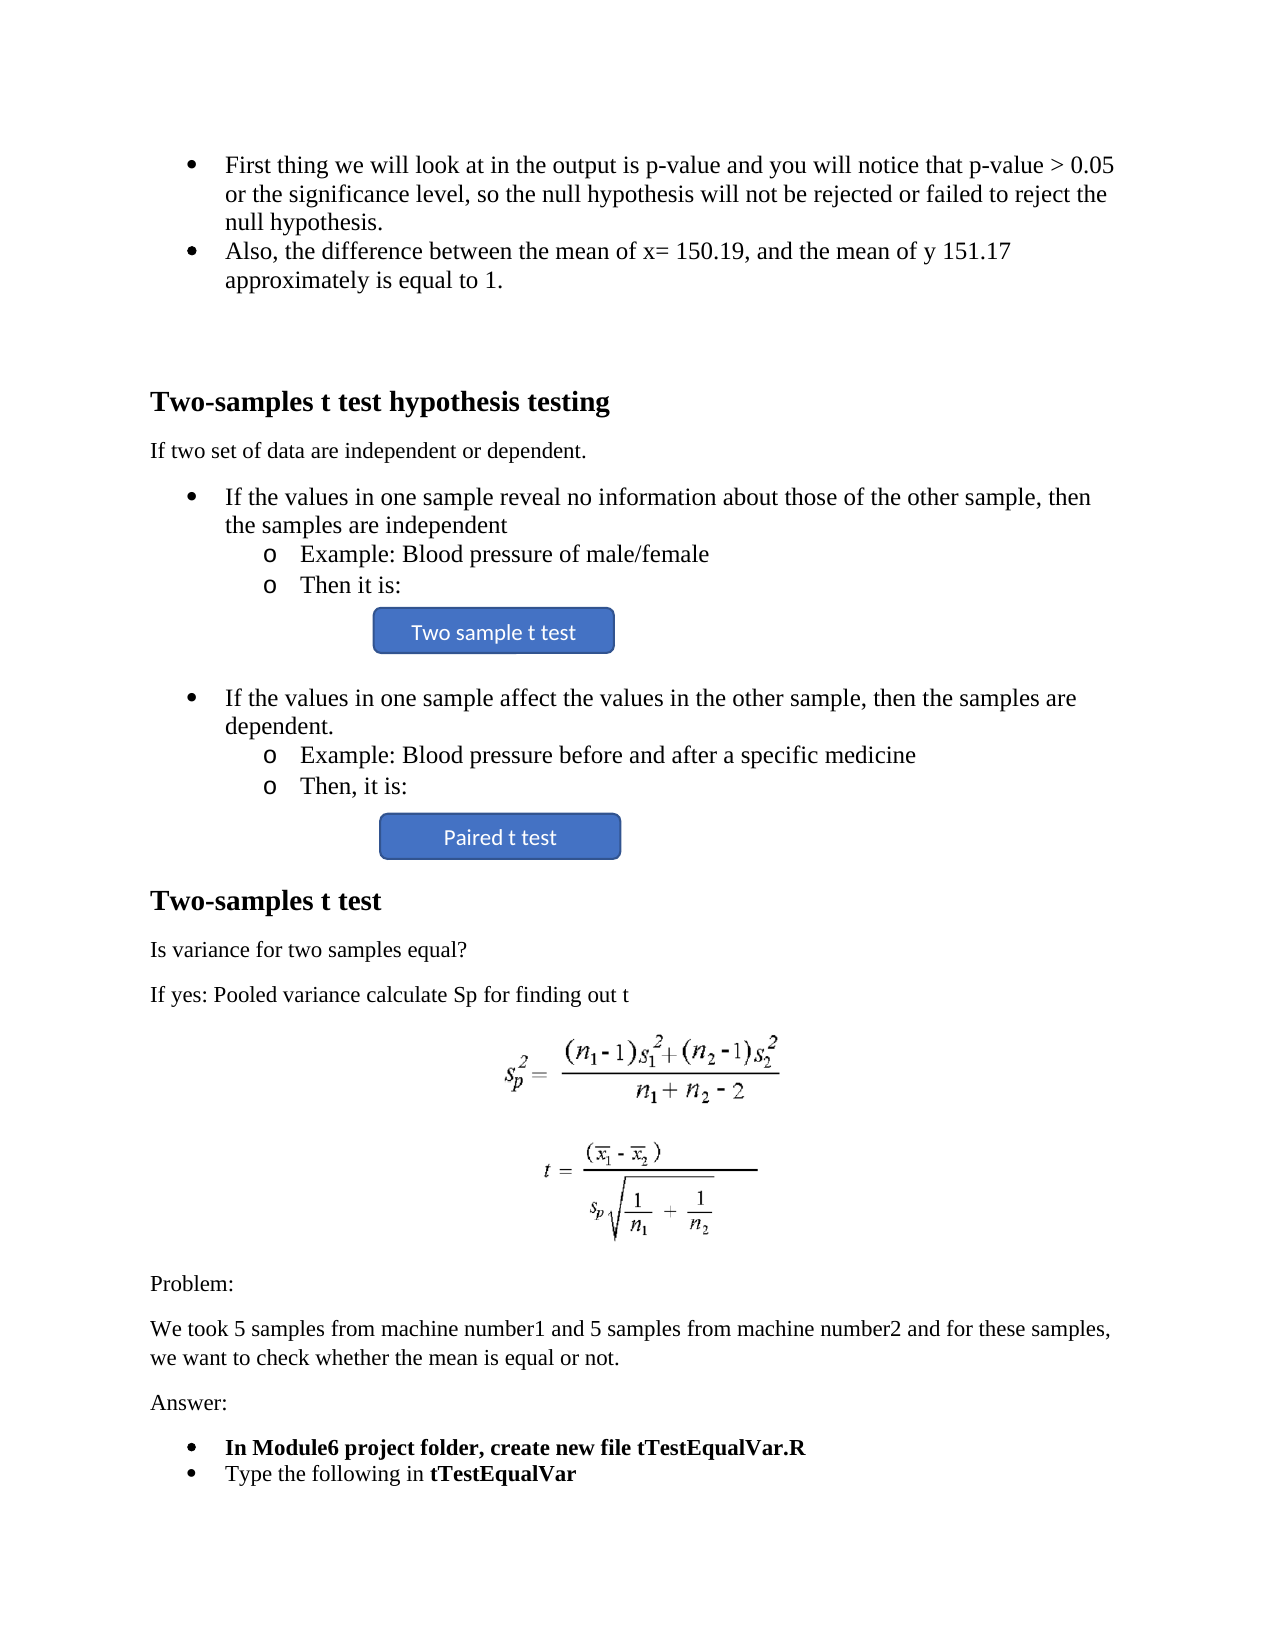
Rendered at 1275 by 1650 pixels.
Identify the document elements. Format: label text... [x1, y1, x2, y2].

list First thing we will look at in the output is p-value and you will notice that p-value > 0.05 or the significance level, so the null hypothesis will not be rejected or failed to reject the null hypothesis. [187, 150, 1125, 236]
text Problem: [150, 1270, 1125, 1296]
list Type the following in tTestEqualVar [187, 1460, 1125, 1487]
text We took 5 samples from machine number1 and 5 samples from machine number2 and for these samples, we want to check whether the mean is equal or not. [150, 1315, 1125, 1370]
list Also, the difference between the mean of x= 150.19, and the mean of y 151.17 approximately is equal to 1. [187, 236, 1125, 294]
text Two-samples t test [150, 883, 1125, 917]
text If two set of data are independent or dependent. [150, 437, 1125, 463]
text Two-samples t test hypothesis testing [150, 384, 1125, 417]
list Then it is: [262, 570, 1125, 601]
list Example: Blood pressure of male/female [262, 539, 1125, 570]
list Example: Blood pressure before and after a specific medicine [262, 740, 1125, 771]
list If the values in one sample affect the values in the other sample, then the samples are dependent. [187, 683, 1125, 740]
list Then, it is: [262, 771, 1125, 802]
list If the values in one sample reveal no information about those of the other sample, then the samples are independent [187, 482, 1125, 539]
text Answer: [150, 1389, 1125, 1415]
picture [487, 1026, 788, 1252]
text Is variance for two samples equal? [150, 936, 1125, 962]
list In Module6 project folder, create new file tTestEqualVar.R [187, 1434, 1125, 1460]
text If yes: Pooled variance calculate Sp for finding out t [150, 981, 1125, 1008]
